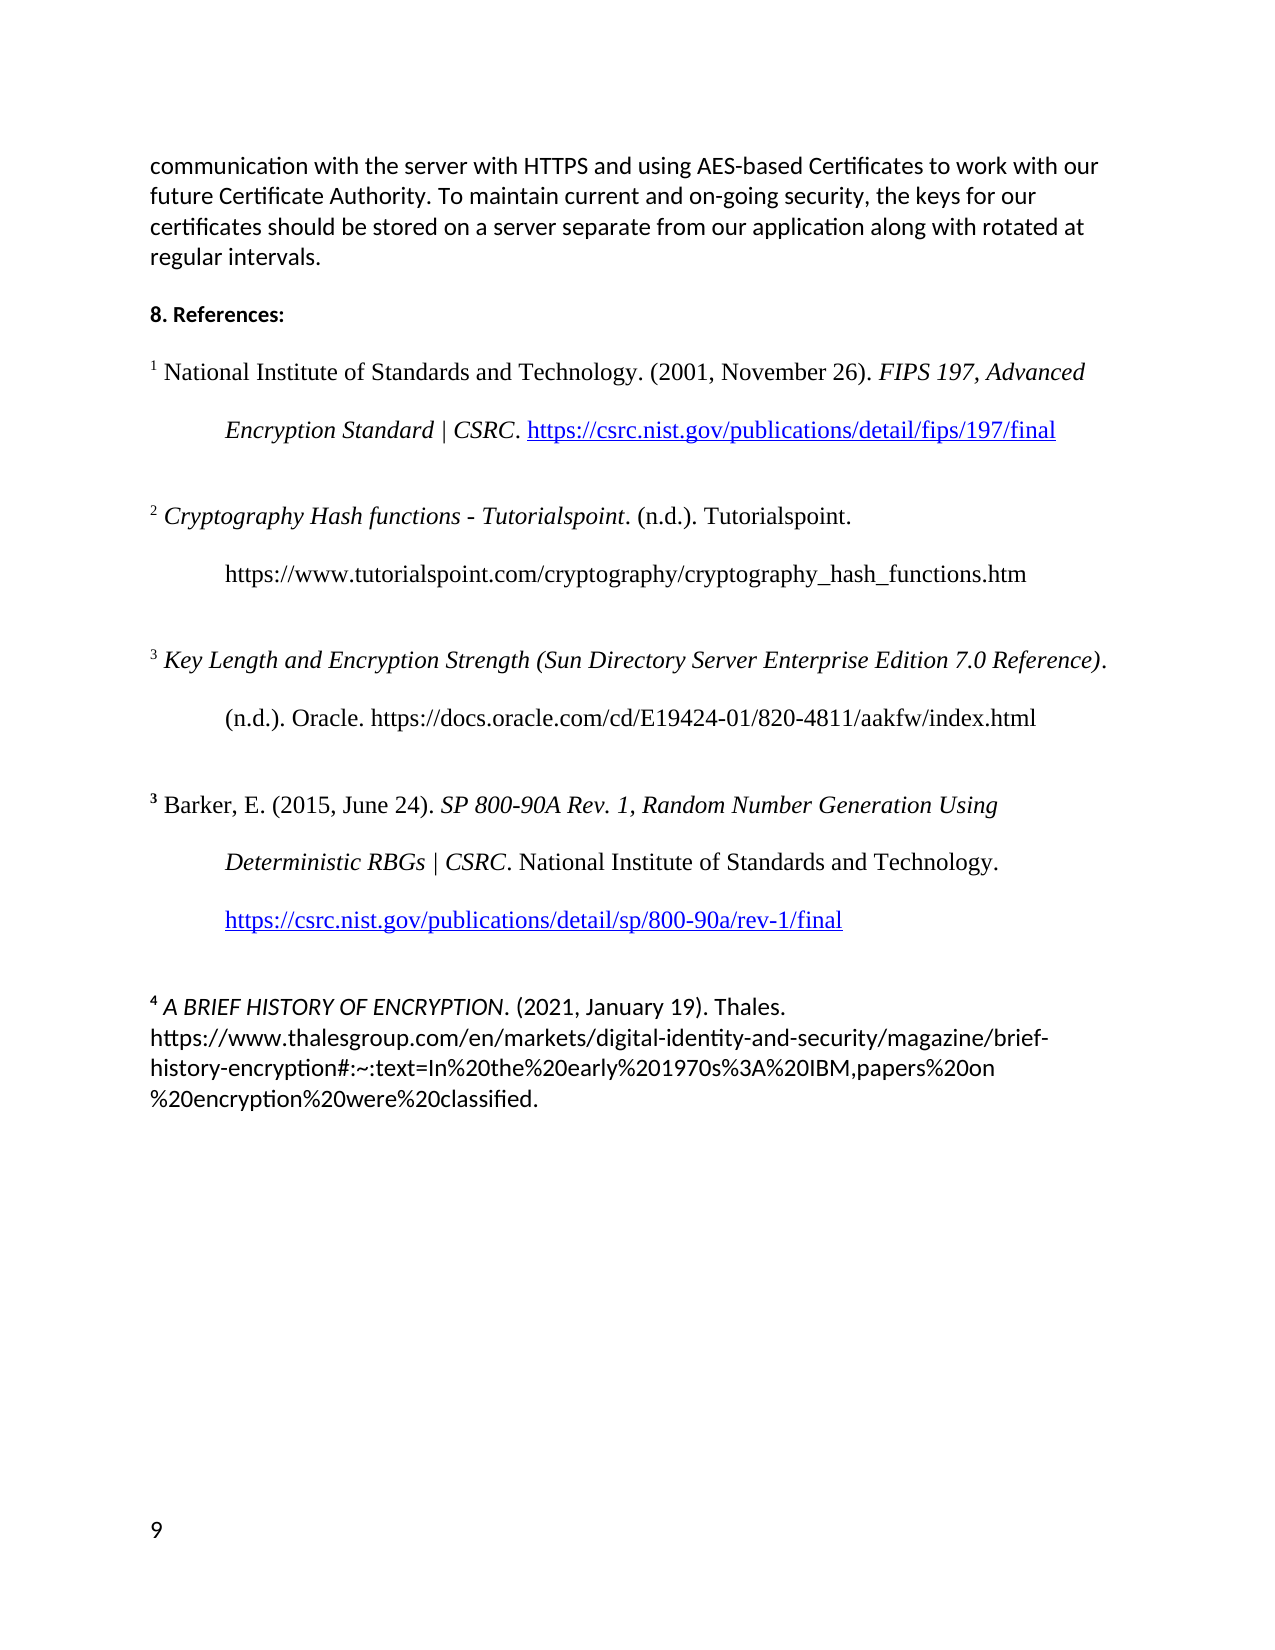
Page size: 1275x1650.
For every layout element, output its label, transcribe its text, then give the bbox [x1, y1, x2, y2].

text 2 Cryptography Hash functions - Tutorialspoint. (n.d.). Tutorialspoint. https://www.tutorialspoint.com/cryptography/cryptography_hash_functions.htm [150, 501, 1125, 588]
text 4 A BRIEF HISTORY OF ENCRYPTION. (2021, January 19). Thales. https://www.thalesgroup.com/en/markets/digital-identity-and-security/magazine/brief-history-encryption#:~:text=In%20the%20early%201970s%3A%20IBM,papers%20on%20encryption%20were%20classified. [150, 991, 1125, 1113]
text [150, 150, 1125, 272]
text 1 National Institute of Standards and Technology. (2001, November 26). FIPS 197, Advanced Encryption Standard | CSRC. https://csrc.nist.gov/publications/detail/fips/197/final [150, 357, 1125, 443]
text 3 Key Length and Encryption Strength (Sun Directory Server Enterprise Edition 7.0 Reference). (n.d.). Oracle. https://docs.oracle.com/cd/E19424-01/820-4811/aakfw/index.html [150, 646, 1125, 732]
text 3 Barker, E. (2015, June 24). SP 800-90A Rev. 1, Random Number Generation Using Deterministic RBGs | CSRC. National Institute of Standards and Technology. https://csrc.nist.gov/publications/detail/sp/800-90a/rev-1/final [150, 790, 1125, 933]
text 8. References: [150, 300, 1125, 328]
